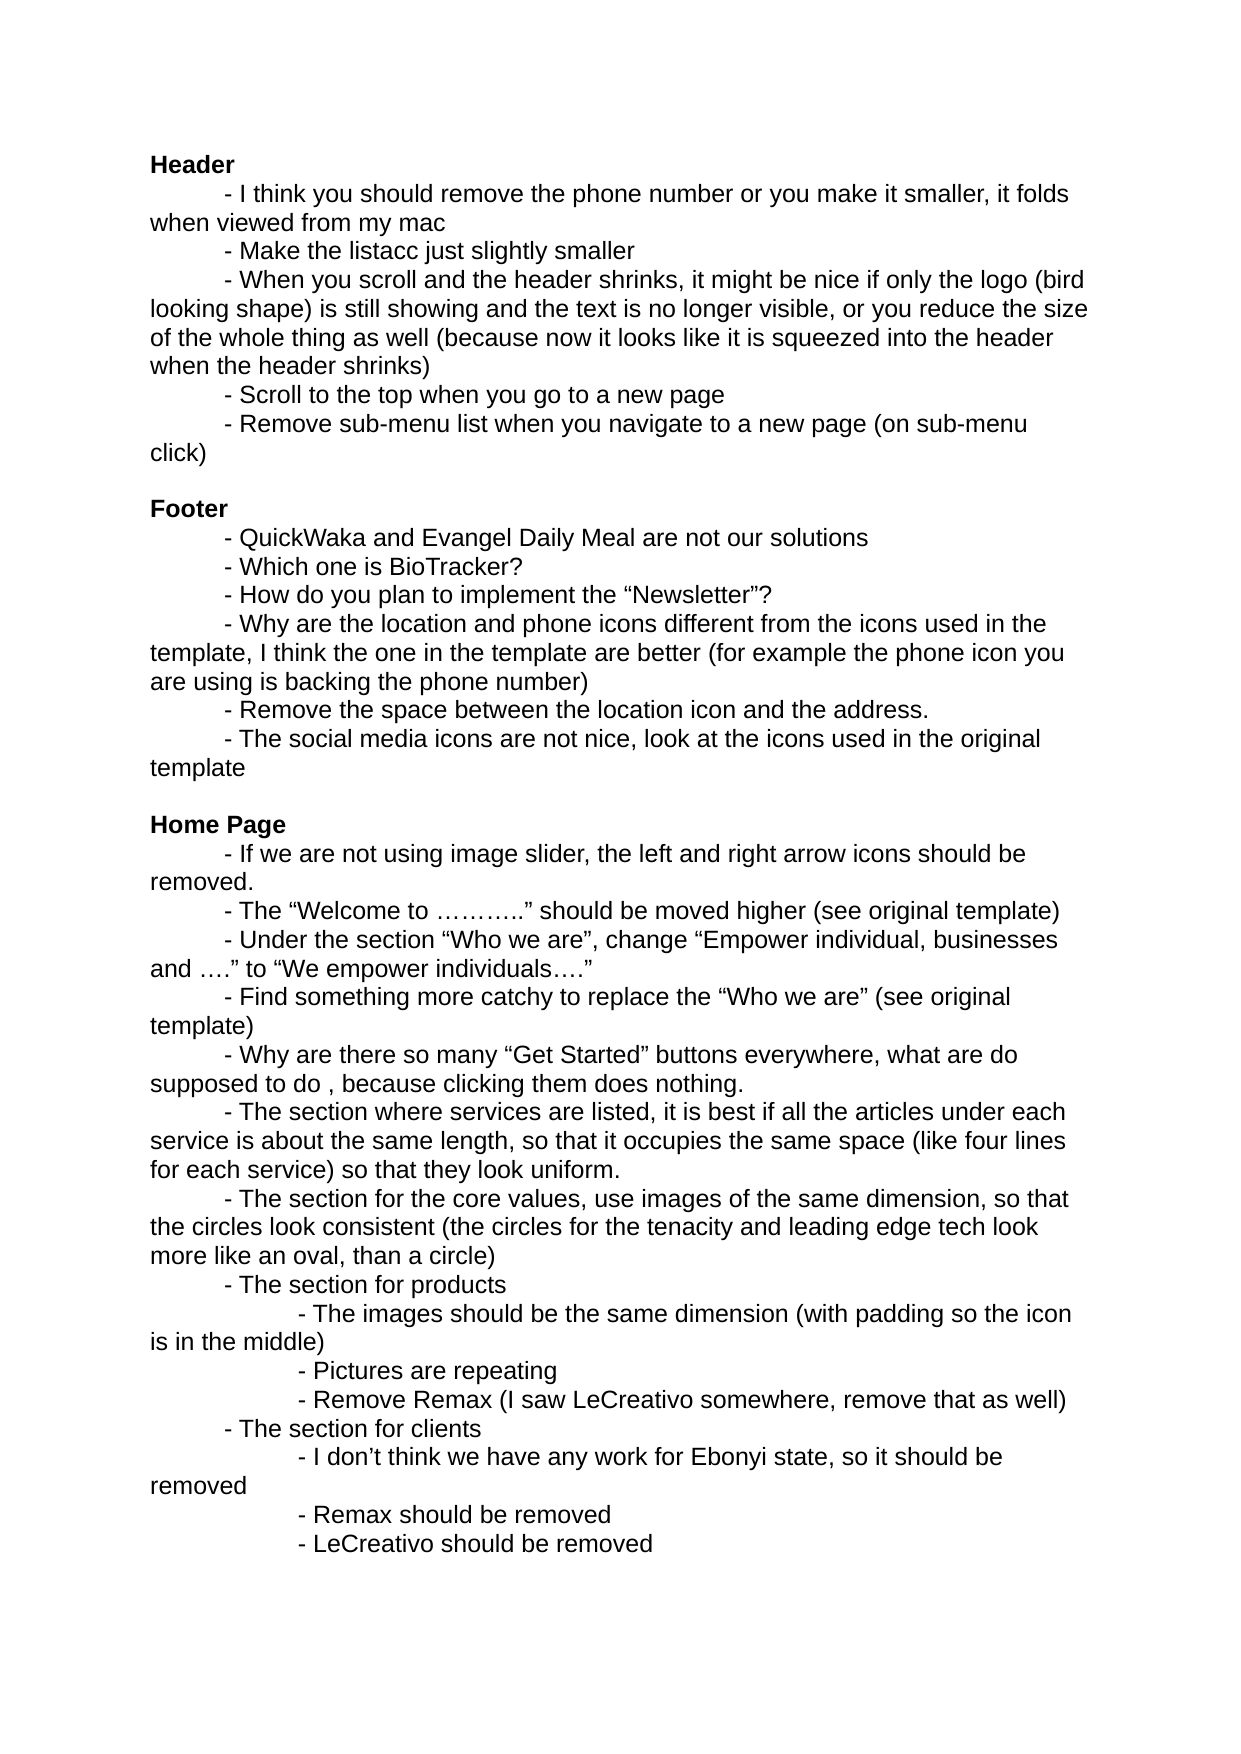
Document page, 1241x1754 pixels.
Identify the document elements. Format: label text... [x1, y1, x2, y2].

text - How do you plan to implement the “Newsletter”? [150, 581, 1090, 610]
text - Under the section “Who we are”, change “Empower individual, businesses and ….” to “We empower individuals….” [150, 926, 1090, 984]
text - When you scroll and the header shrinks, it might be nice if only the logo (bird looking shape) is still showing and the text is no longer visible, or you reduce the size of the whole thing as well (because now it looks like it is squeezed into the header when the header shrinks) [150, 265, 1090, 380]
text - Remove Remax (I saw LeCreativo somewhere, remove that as well) [150, 1386, 1090, 1415]
text - Why are the location and phone icons different from the icons used in the template, I think the one in the template are better (for example the phone icon you are using is backing the phone number) [150, 610, 1090, 696]
text - Why are there so many “Get Started” buttons everywhere, what are do supposed to do , because clicking them does nothing. [150, 1041, 1090, 1099]
text - The section for products [150, 1271, 1090, 1300]
text Header [150, 150, 1090, 179]
text - Remove the space between the location icon and the address. [150, 696, 1090, 725]
text - Remax should be removed [150, 1501, 1090, 1530]
text - Find something more catchy to replace the “Who we are” (see original template) [150, 984, 1090, 1041]
text - Scroll to the top when you go to a new page [150, 380, 1090, 409]
text - I think you should remove the phone number or you make it smaller, it folds when viewed from my mac [150, 179, 1090, 236]
text - The section for clients [150, 1415, 1090, 1444]
text - The section for the core values, use images of the same dimension, so that the circles look consistent (the circles for the tenacity and leading edge tech look more like an oval, than a circle) [150, 1185, 1090, 1271]
text - The section where services are listed, it is best if all the articles under each service is about the same length, so that it occupies the same space (like four lines for each service) so that they look uniform. [150, 1099, 1090, 1185]
text - Pictures are repeating [150, 1357, 1090, 1386]
text - Remove sub-menu list when you navigate to a new page (on sub-menu click) [150, 409, 1090, 466]
text - The “Welcome to ………..” should be moved higher (see original template) [150, 897, 1090, 926]
text Home Page [150, 811, 1090, 840]
text - I don’t think we have any work for Ebonyi state, so it should be removed [150, 1444, 1090, 1501]
text - The images should be the same dimension (with padding so the icon is in the middle) [150, 1300, 1090, 1357]
text - Which one is BioTracker? [150, 552, 1090, 581]
text - LeCreativo should be removed [150, 1530, 1090, 1559]
text - Make the listacc just slightly smaller [150, 236, 1090, 265]
text - QuickWaka and Evangel Daily Meal are not our solutions [150, 524, 1090, 552]
text Footer [150, 495, 1090, 524]
text - If we are not using image slider, the left and right arrow icons should be removed. [150, 840, 1090, 897]
text - The social media icons are not nice, look at the icons used in the original template [150, 725, 1090, 782]
